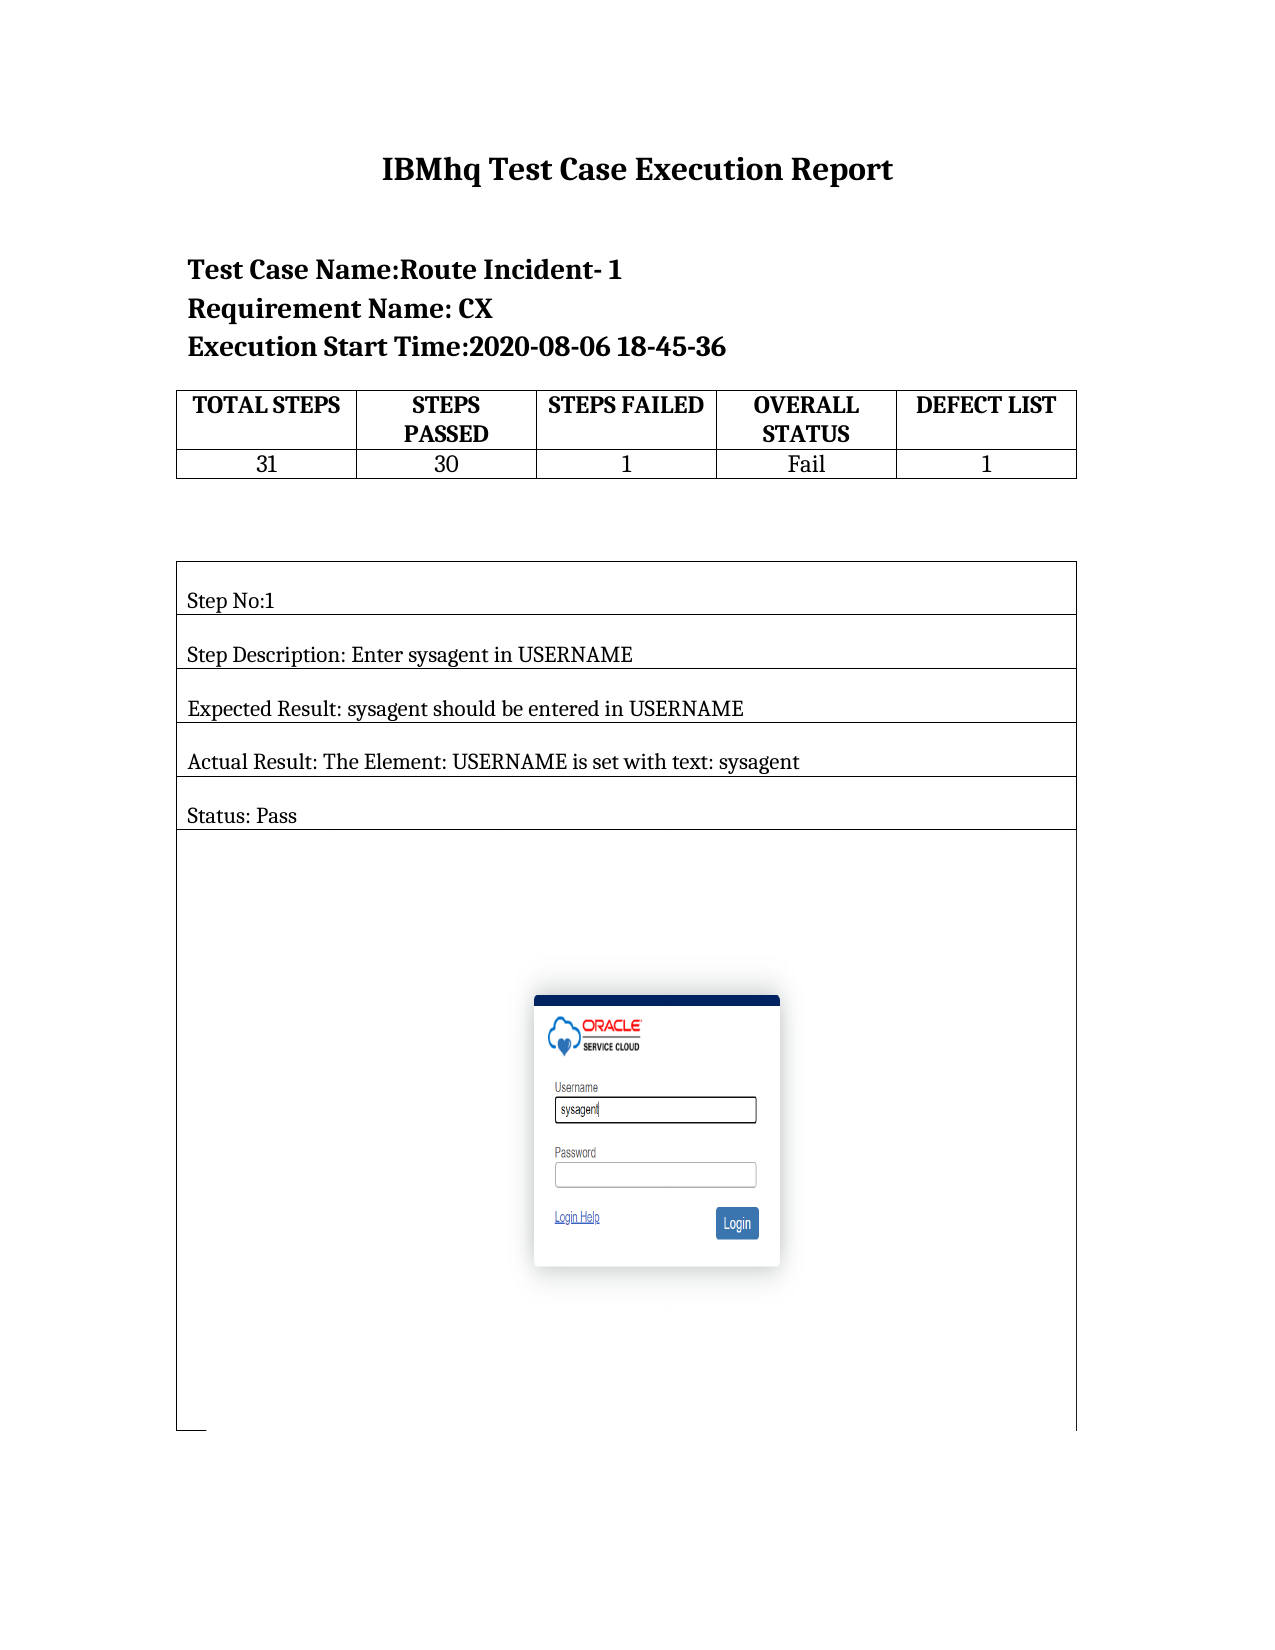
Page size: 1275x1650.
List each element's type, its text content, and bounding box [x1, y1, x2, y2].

table_cell 1 [537, 450, 716, 478]
table_header TOTAL STEPS [177, 391, 356, 448]
table_cell Fail [717, 450, 896, 478]
table_header OVERALL STATUS [717, 391, 896, 448]
table_cell Actual Result: The Element: USERNAME is set with text: sysagent [177, 723, 1076, 776]
table_header STEPS PASSED [357, 391, 536, 448]
table_cell 1 [897, 450, 1076, 478]
table_cell Status: Pass [177, 777, 1076, 829]
table_cell [177, 830, 206, 1430]
text IBMhq Test Case Execution Report [187, 150, 1087, 188]
table_cell Expected Result: sysagent should be entered in USERNAME [177, 669, 1076, 722]
table_cell 31 [177, 450, 356, 478]
table_cell 30 [357, 450, 536, 478]
table_header STEPS FAILED [537, 391, 716, 448]
table_cell Step Description: Enter sysagent in USERNAME [177, 615, 1076, 668]
table_header Step No:1 [177, 562, 1076, 614]
picture [206, 830, 1077, 1431]
table_header DEFECT LIST [897, 391, 1076, 448]
text Test Case Name:Route Incident- 1 Requirement Name: CX Execution Start Time:2020-08-06 18-45-36 [187, 215, 1087, 364]
